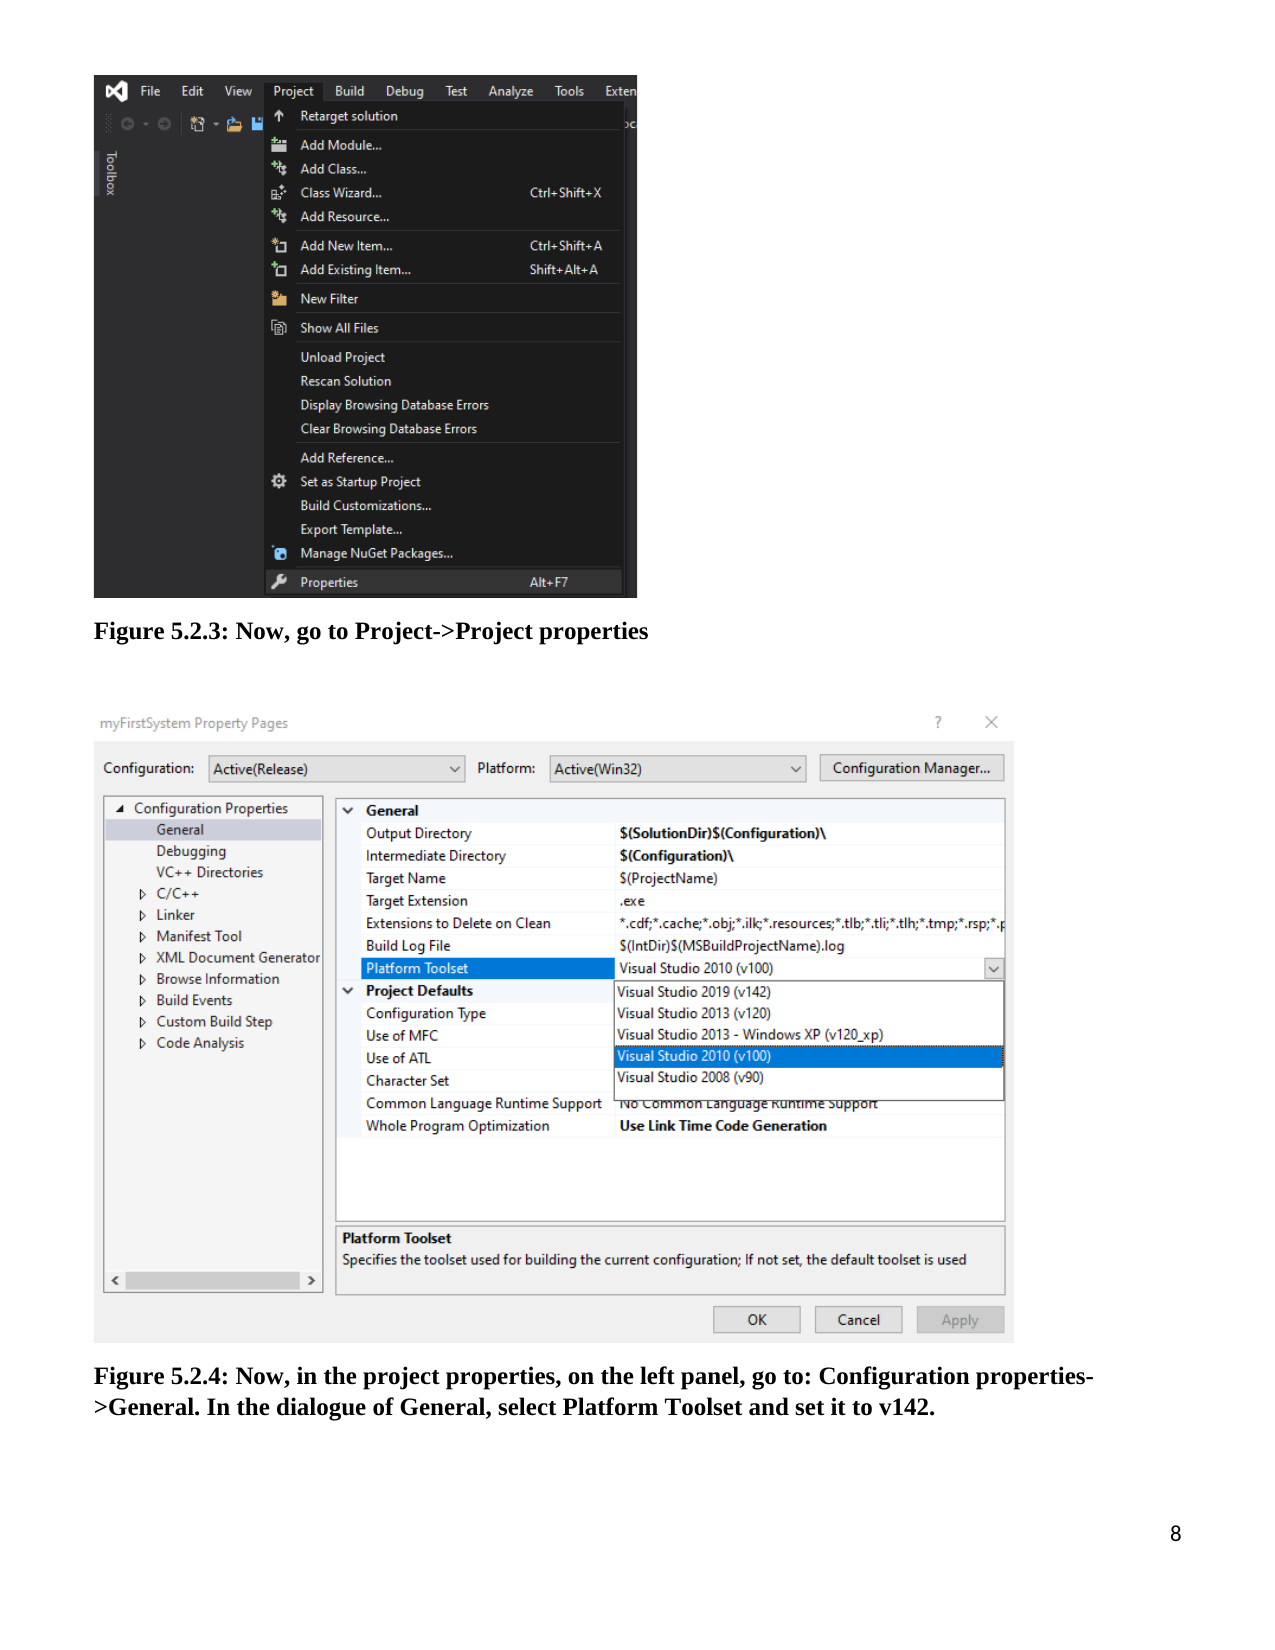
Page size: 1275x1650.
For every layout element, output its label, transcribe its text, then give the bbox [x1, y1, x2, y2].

picture [93, 75, 638, 598]
picture [93, 711, 1014, 1343]
text Figure 5.2.4: Now, in the project properties, on the left panel, go to: Configuration properties->General. In the dialogue of General, select Platform Toolset and set it to v142. [94, 1361, 1181, 1421]
text Figure 5.2.3: Now, go to Project->Project properties [94, 616, 1181, 645]
